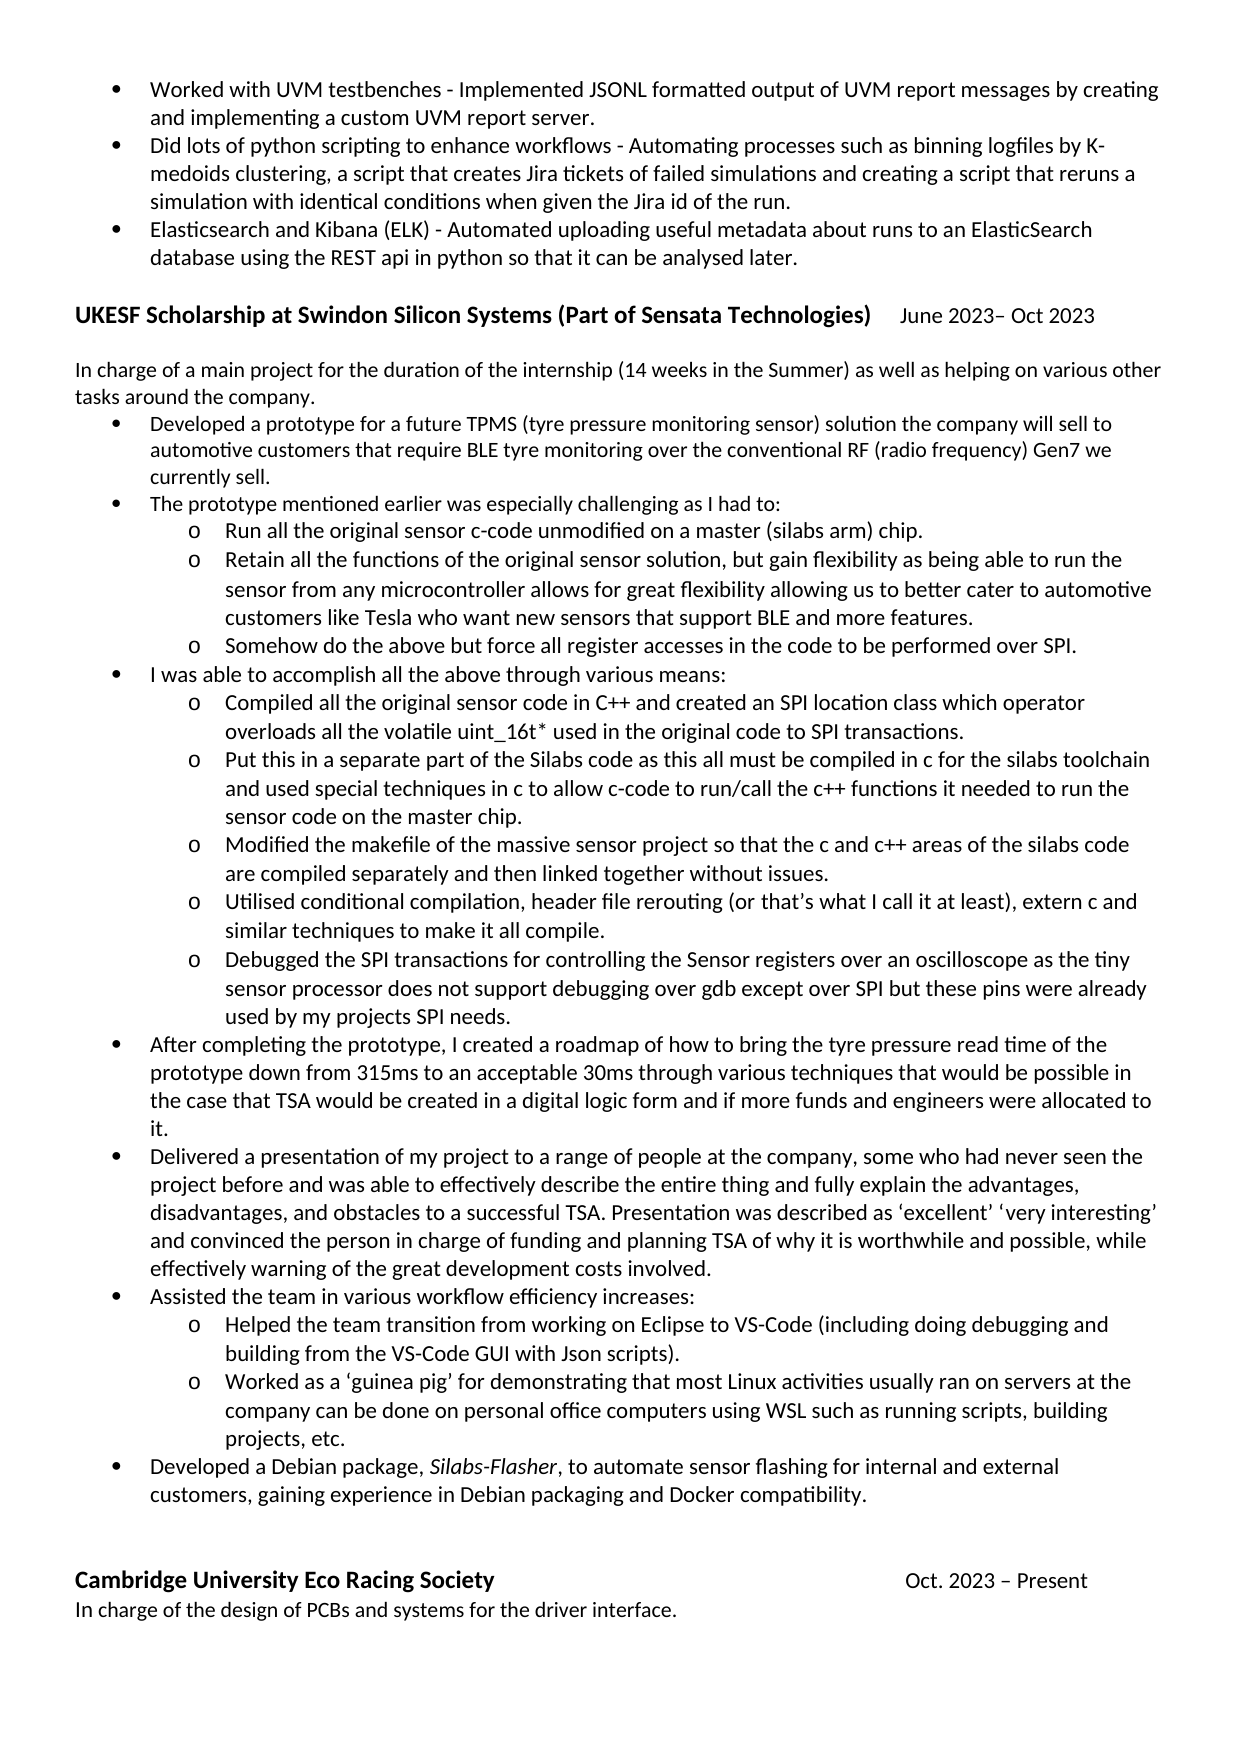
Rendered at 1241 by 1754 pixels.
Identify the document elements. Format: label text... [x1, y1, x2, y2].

list Developed a Debian package, Silabs-Flasher, to automate sensor flashing for internal and external customers, gaining experience in Debian packaging and Docker compatibility. [112, 1452, 1165, 1508]
list Did lots of python scripting to enhance workflows - Automating processes such as binning logfiles by K-medoids clustering, a script that creates Jira tickets of failed simulations and creating a script that reruns a simulation with identical conditions when given the Jira id of the run. [112, 131, 1165, 215]
list After completing the prototype, I created a roadmap of how to bring the tyre pressure read time of the prototype down from 315ms to an acceptable 30ms through various techniques that would be possible in the case that TSA would be created in a digital logic form and if more funds and engineers were allocated to it. [112, 1030, 1165, 1142]
list Compiled all the original sensor code in C++ and created an SPI location class which operator overloads all the volatile uint_16t* used in the original code to SPI transactions. [187, 688, 1165, 745]
list Somehow do the above but force all register accesses in the code to be performed over SPI. [187, 631, 1165, 660]
list Run all the original sensor c-code unmodified on a master (silabs arm) chip. [187, 516, 1165, 546]
list I was able to accomplish all the above through various means: [112, 660, 1165, 688]
list Worked as a ‘guinea pig’ for demonstrating that most Linux activities usually ran on servers at the company can be done on personal office computers using WSL such as running scripts, building projects, etc. [187, 1367, 1165, 1452]
list Put this in a separate part of the Silabs code as this all must be compiled in c for the silabs toolchain and used special techniques in c to allow c-code to run/call the c++ functions it needed to run the sensor code on the master chip. [187, 745, 1165, 830]
list Helped the team transition from working on Eclipse to VS-Code (including doing debugging and building from the VS-Code GUI with Json scripts). [187, 1310, 1165, 1367]
list Retain all the functions of the original sensor solution, but gain flexibility as being able to run the sensor from any microcontroller allows for great flexibility allowing us to better cater to automotive customers like Tesla who want new sensors that support BLE and more features. [187, 546, 1165, 631]
list Worked with UVM testbenches - Implemented JSONL formatted output of UVM report messages by creating and implementing a custom UVM report server. [112, 75, 1165, 131]
text Cambridge University Eco Racing Society Oct. 2023 – Present [75, 1564, 1165, 1595]
text In charge of the design of PCBs and systems for the driver interface. [75, 1595, 1165, 1623]
list Modified the makefile of the massive sensor project so that the c and c++ areas of the silabs code are compiled separately and then linked together without issues. [187, 830, 1165, 887]
text In charge of a main project for the duration of the internship (14 weeks in the Summer) as well as helping on various other tasks around the company. [75, 356, 1165, 410]
list Utilised conditional compilation, header file rerouting (or that’s what I call it at least), extern c and similar techniques to make it all compile. [187, 887, 1165, 945]
text UKESF Scholarship at Swindon Silicon Systems (Part of Sensata Technologies) June 2023– Oct 2023 [75, 299, 1165, 330]
list Developed a prototype for a future TPMS (tyre pressure monitoring sensor) solution the company will sell to automotive customers that require BLE tyre monitoring over the conventional RF (radio frequency) Gen7 we currently sell. [112, 410, 1165, 490]
list Delivered a presentation of my project to a range of people at the company, some who had never seen the project before and was able to effectively describe the entire thing and fully explain the advantages, disadvantages, and obstacles to a successful TSA. Presentation was described as ‘excellent’ ‘very interesting’ and convinced the person in charge of funding and planning TSA of why it is worthwhile and possible, while effectively warning of the great development costs involved. [112, 1142, 1165, 1282]
list The prototype mentioned earlier was especially challenging as I had to: [112, 490, 1165, 516]
list Elasticsearch and Kibana (ELK) - Automated uploading useful metadata about runs to an ElasticSearch database using the REST api in python so that it can be analysed later. [112, 215, 1165, 271]
list Assisted the team in various workflow efficiency increases: [112, 1282, 1165, 1310]
list Debugged the SPI transactions for controlling the Sensor registers over an oscilloscope as the tiny sensor processor does not support debugging over gdb except over SPI but these pins were already used by my projects SPI needs. [187, 945, 1165, 1030]
